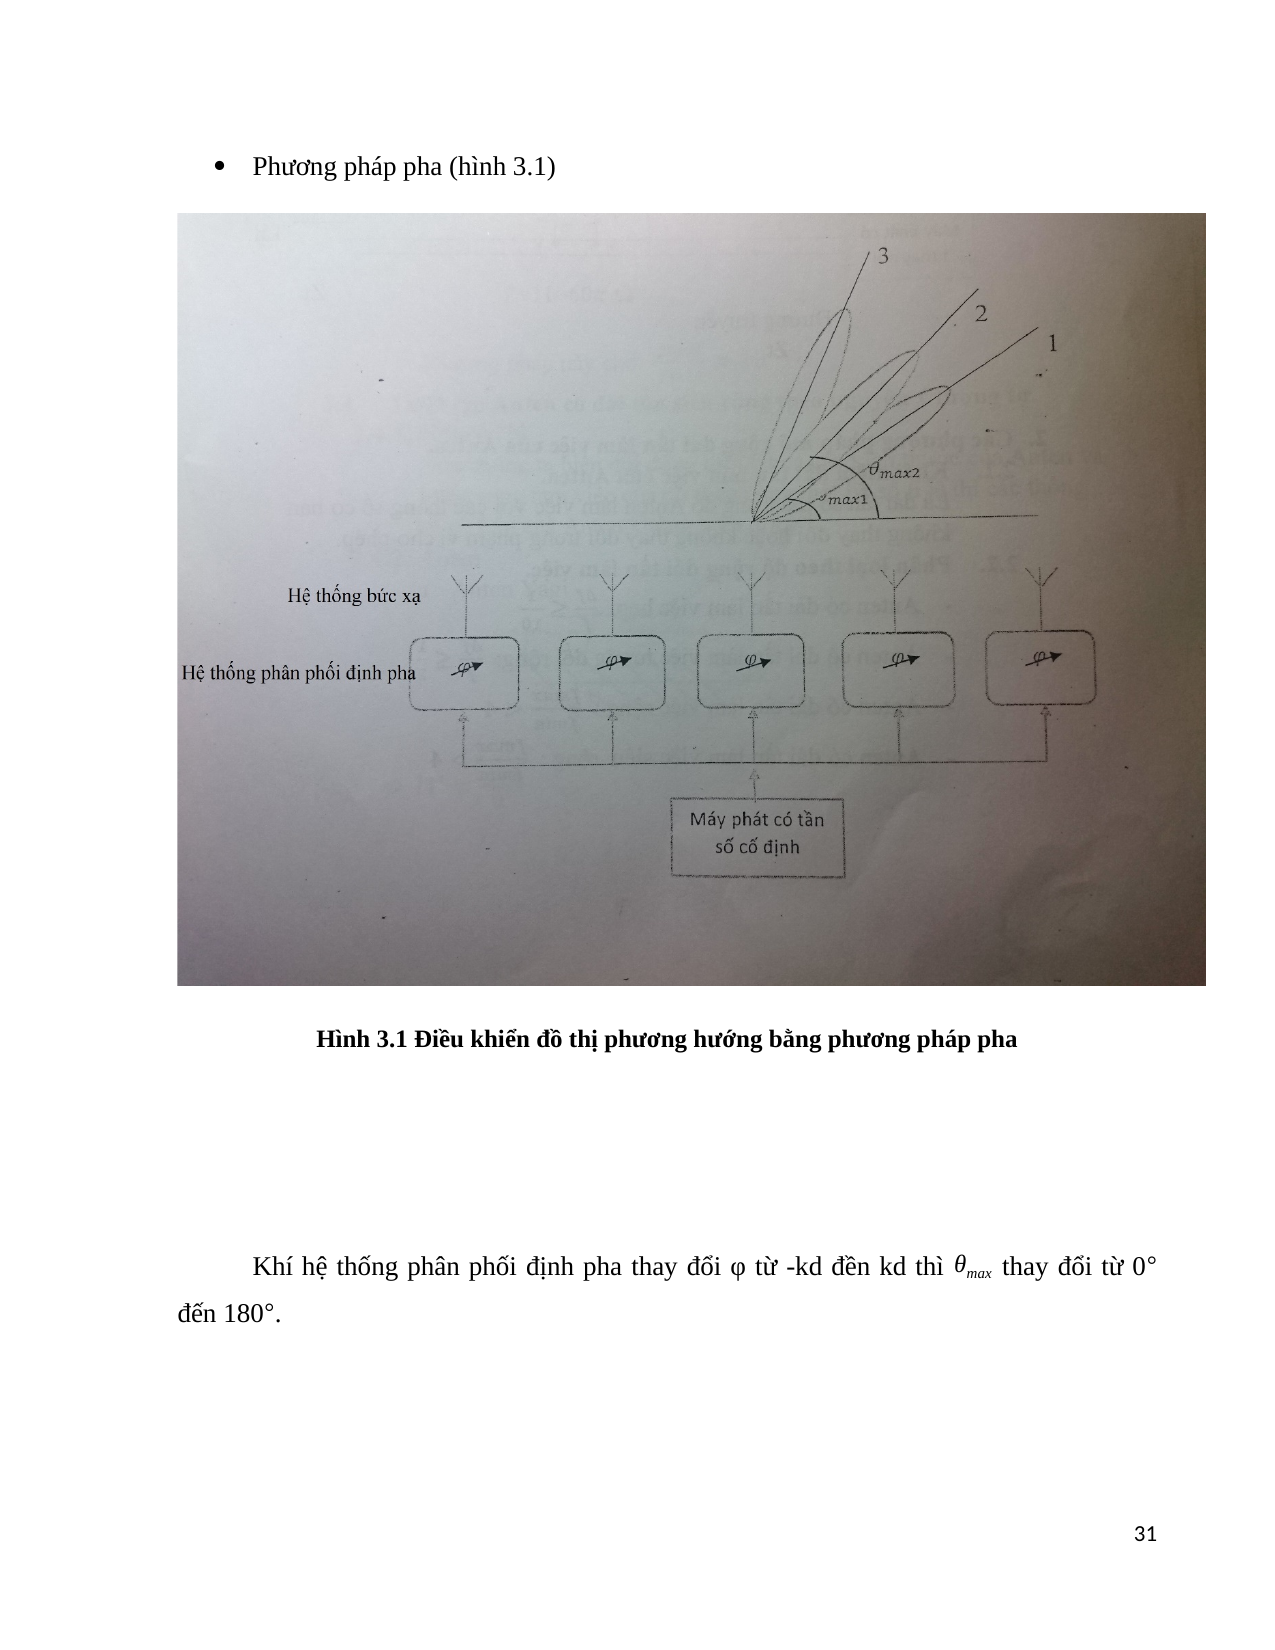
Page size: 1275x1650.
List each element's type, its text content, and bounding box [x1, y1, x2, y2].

picture [177, 213, 1206, 986]
text Khí hệ thống phân phối định pha thay đổi φ từ -kd đền kd thì thay đổi từ 0 đến 180. [177, 1250, 1157, 1328]
list Phương pháp pha (hình 3.1) [215, 150, 1157, 181]
